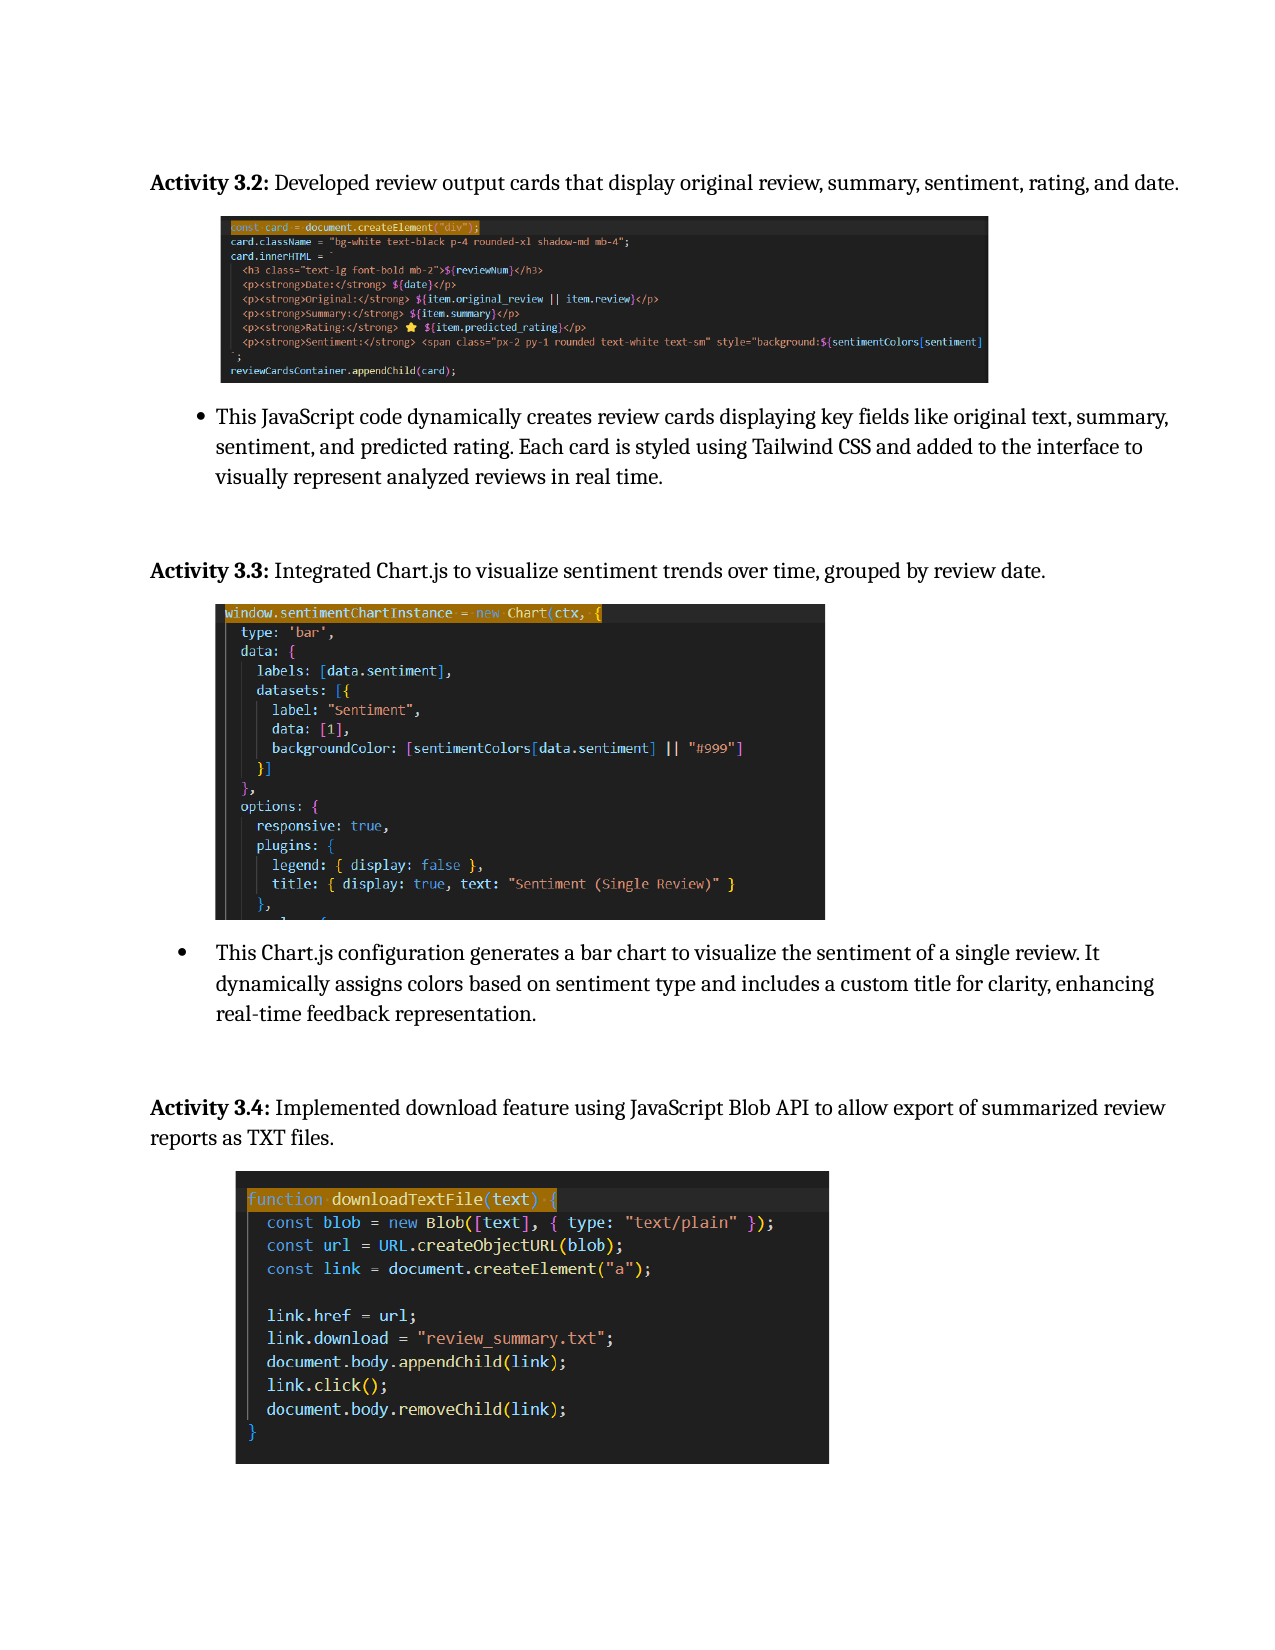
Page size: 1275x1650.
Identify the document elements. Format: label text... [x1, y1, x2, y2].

list This JavaScript code dynamically creates review cards displaying key fields like original text, summary, sentiment, and predicted rating. Each card is styled using Tailwind CSS and added to the interface to visually represent analyzed reviews in real time. [197, 403, 1181, 490]
list This Chart.js configuration generates a bar chart to visualize the sentiment of a single review. It dynamically assigns colors based on sentiment type and includes a custom title for clarity, enhancing real-time feedback representation. [178, 940, 1181, 1027]
picture [220, 216, 989, 383]
text Activity 3.3: Integrated Chart.js to visualize sentiment trends over time, grouped by review date. [150, 558, 1181, 584]
text Activity 3.4: Implemented download feature using JavaScript Blob API to allow export of summarized review reports as TXT files. [150, 1094, 1181, 1151]
picture [235, 1171, 830, 1464]
text Activity 3.2: Developed review output cards that display original review, summary, sentiment, rating, and date. [150, 170, 1181, 196]
picture [215, 604, 826, 920]
